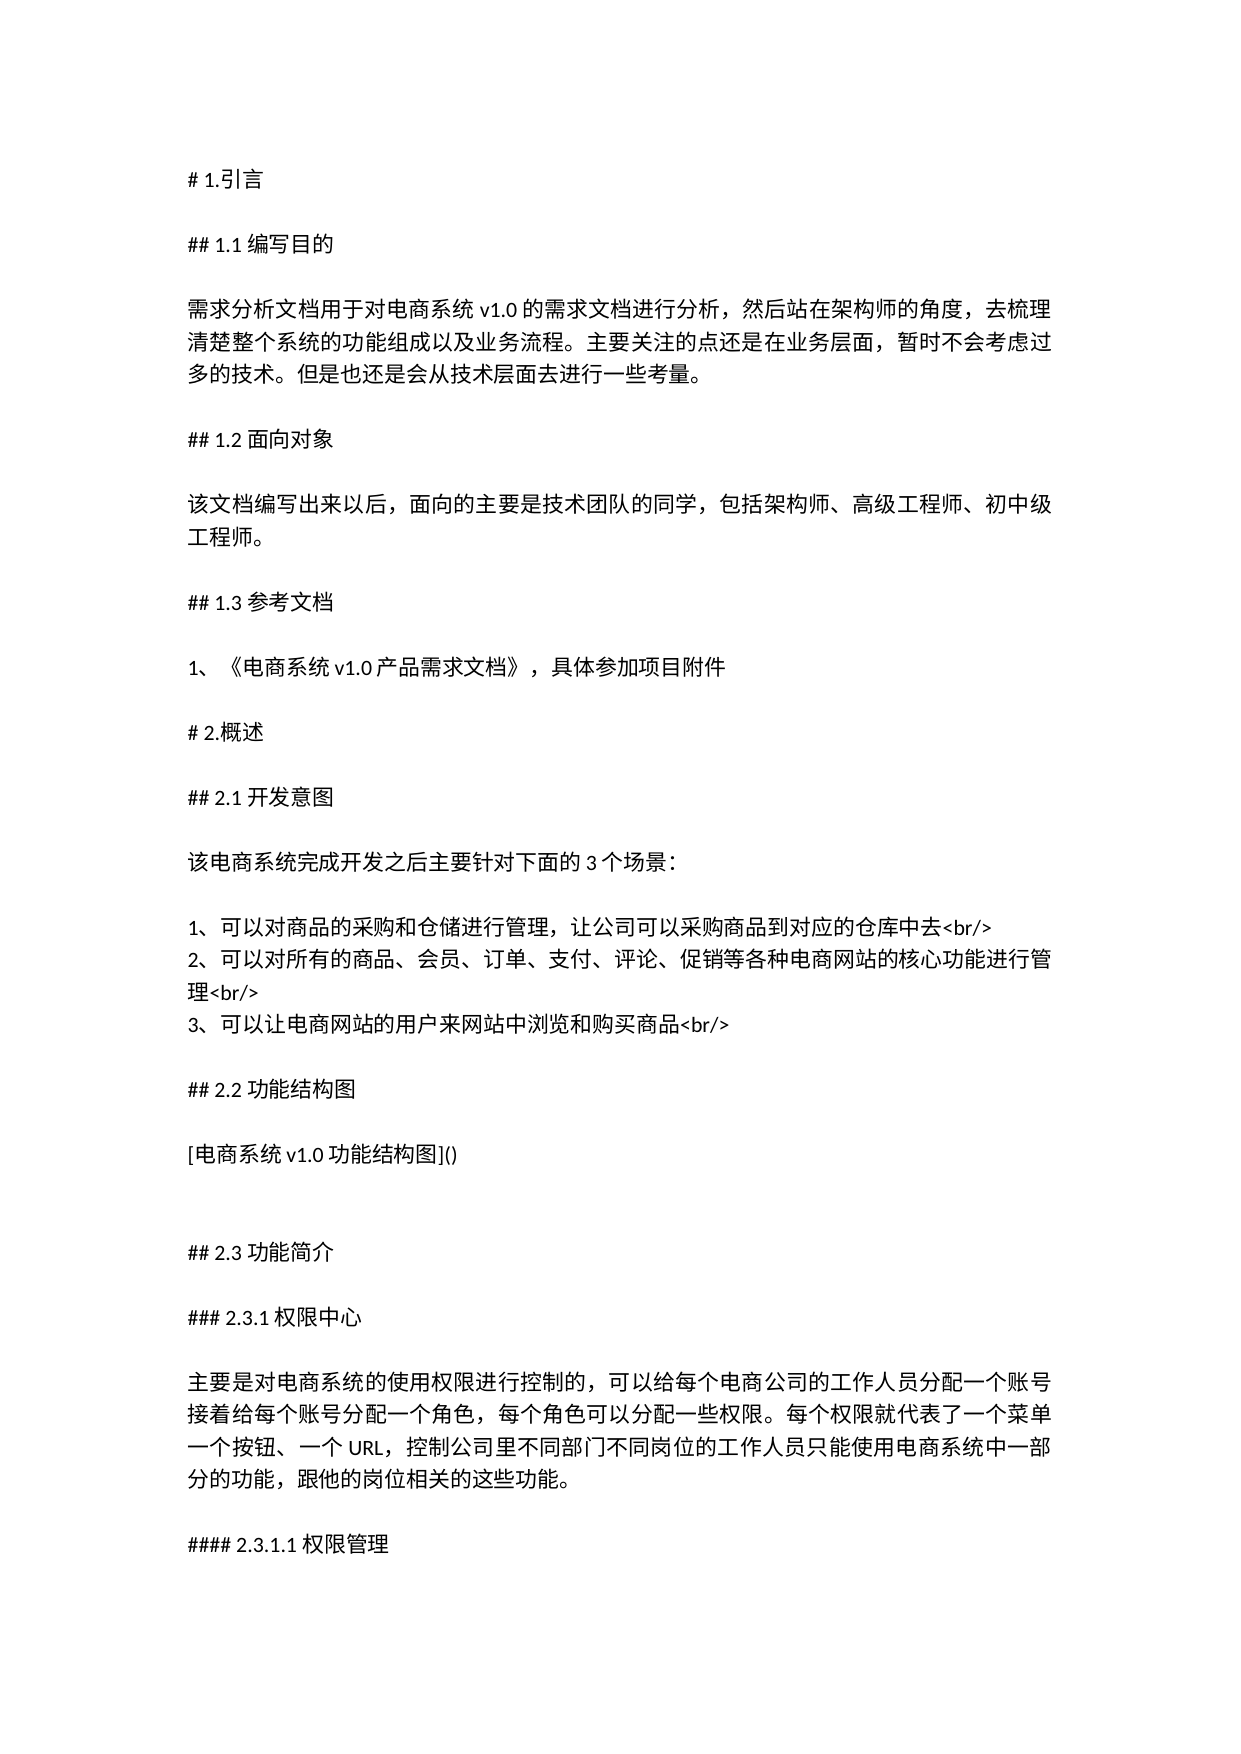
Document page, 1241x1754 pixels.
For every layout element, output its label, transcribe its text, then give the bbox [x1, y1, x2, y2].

text 主要是对电商系统的使用权限进行控制的，可以给每个电商公司的工作人员分配一个账号，接着给每个账号分配一个角色，每个角色可以分配一些权限。每个权限就代表了一个菜单、一个按钮、一个URL，控制公司里不同部门不同岗位的工作人员只能使用电商系统中一部分的功能，跟他的岗位相关的这些功能。 [187, 1364, 1053, 1494]
text ## 2.1 开发意图 [187, 779, 1053, 812]
text 3、可以让电商网站的用户来网站中浏览和购买商品<br/> [187, 1007, 1053, 1039]
text ## 1.2 面向对象 [187, 422, 1053, 454]
text #### 2.3.1.1 权限管理 [187, 1527, 1053, 1559]
text [电商系统v1.0功能结构图]() [187, 1137, 1053, 1169]
text ## 1.1 编写目的 [187, 227, 1053, 259]
text # 1.引言 [187, 162, 1053, 194]
text ## 2.3 功能简介 [187, 1234, 1053, 1267]
text 1、可以对商品的采购和仓储进行管理，让公司可以采购商品到对应的仓库中去<br/> [187, 909, 1053, 942]
text 1、《电商系统v1.0产品需求文档》，具体参加项目附件 [187, 649, 1053, 682]
text 2、可以对所有的商品、会员、订单、支付、评论、促销等各种电商网站的核心功能进行管理<br/> [187, 942, 1053, 1007]
text 该电商系统完成开发之后主要针对下面的3个场景： [187, 844, 1053, 877]
text 需求分析文档用于对电商系统v1.0的需求文档进行分析，然后站在架构师的角度，去梳理清楚整个系统的功能组成以及业务流程。主要关注的点还是在业务层面，暂时不会考虑过多的技术。但是也还是会从技术层面去进行一些考量。 [187, 292, 1053, 389]
text # 2.概述 [187, 714, 1053, 747]
text ## 2.2 功能结构图 [187, 1072, 1053, 1104]
text ### 2.3.1 权限中心 [187, 1299, 1053, 1332]
text ## 1.3 参考文档 [187, 584, 1053, 617]
text 该文档编写出来以后，面向的主要是技术团队的同学，包括架构师、高级工程师、初中级工程师。 [187, 487, 1053, 552]
